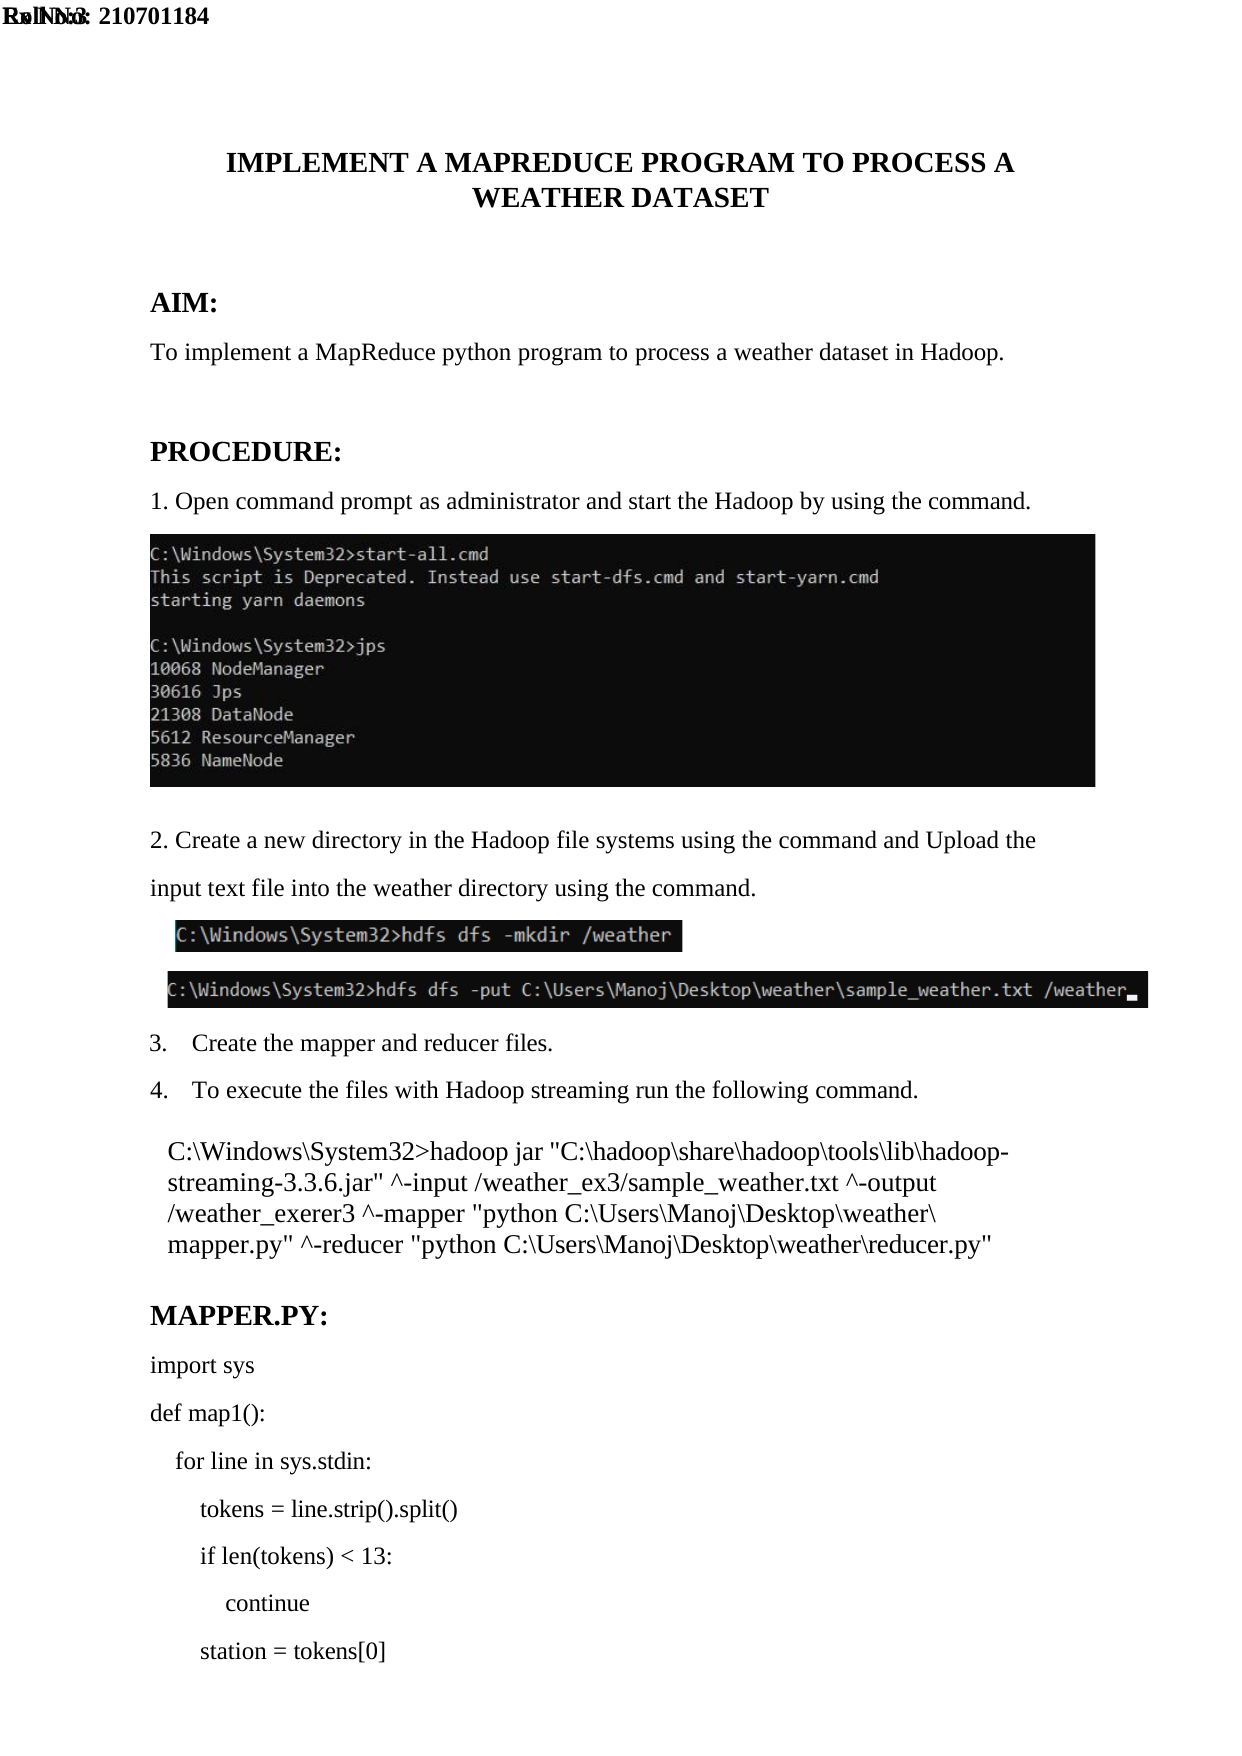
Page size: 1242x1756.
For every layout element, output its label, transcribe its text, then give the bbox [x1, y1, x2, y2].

list Create a new directory in the Hadoop file systems using the command and Upload the input text file into the weather directory using the command. [150, 787, 1090, 901]
text AIM: [150, 286, 1164, 319]
text C:\Windows\System32>hadoop jar "C:\hadoop\share\hadoop\tools\lib\hadoop- streaming-3.3.6.jar" ^-input /weather_ex3/sample_weather.txt ^-output [167, 1135, 1021, 1197]
picture [175, 920, 683, 952]
text import sys def map1(): [150, 1351, 284, 1427]
list Create the mapper and reducer files. [149, 988, 1164, 1056]
picture [167, 971, 1149, 1008]
text station = tokens[0] [200, 1636, 1164, 1665]
text tokens = line.strip().split() if len(tokens) < 13: [200, 1494, 461, 1569]
picture [150, 534, 1096, 787]
text To implement a MapReduce python program to process a weather dataset in Hadoop. [150, 337, 1164, 366]
text for line in sys.stdin: [175, 1446, 1164, 1475]
text /weather_exerer3 ^-mapper "python C:\Users\Manoj\Desktop\weather\mapper.py" ^-reducer "python C:\Users\Manoj\Desktop\weather\reducer.py" [167, 1197, 1054, 1260]
subtitle MAPPER.PY: [150, 1298, 1164, 1332]
subtitle PROCEDURE: [150, 434, 1164, 468]
list To execute the files with Hadoop streaming run the following command. [150, 1075, 1164, 1104]
subtitle IMPLEMENT A MAPREDUCE PROGRAM TO PROCESS A WEATHER DATASET [226, 145, 1021, 214]
text continue [225, 1588, 1164, 1617]
list Open command prompt as administrator and start the Hadoop by using the command. [150, 486, 1164, 515]
